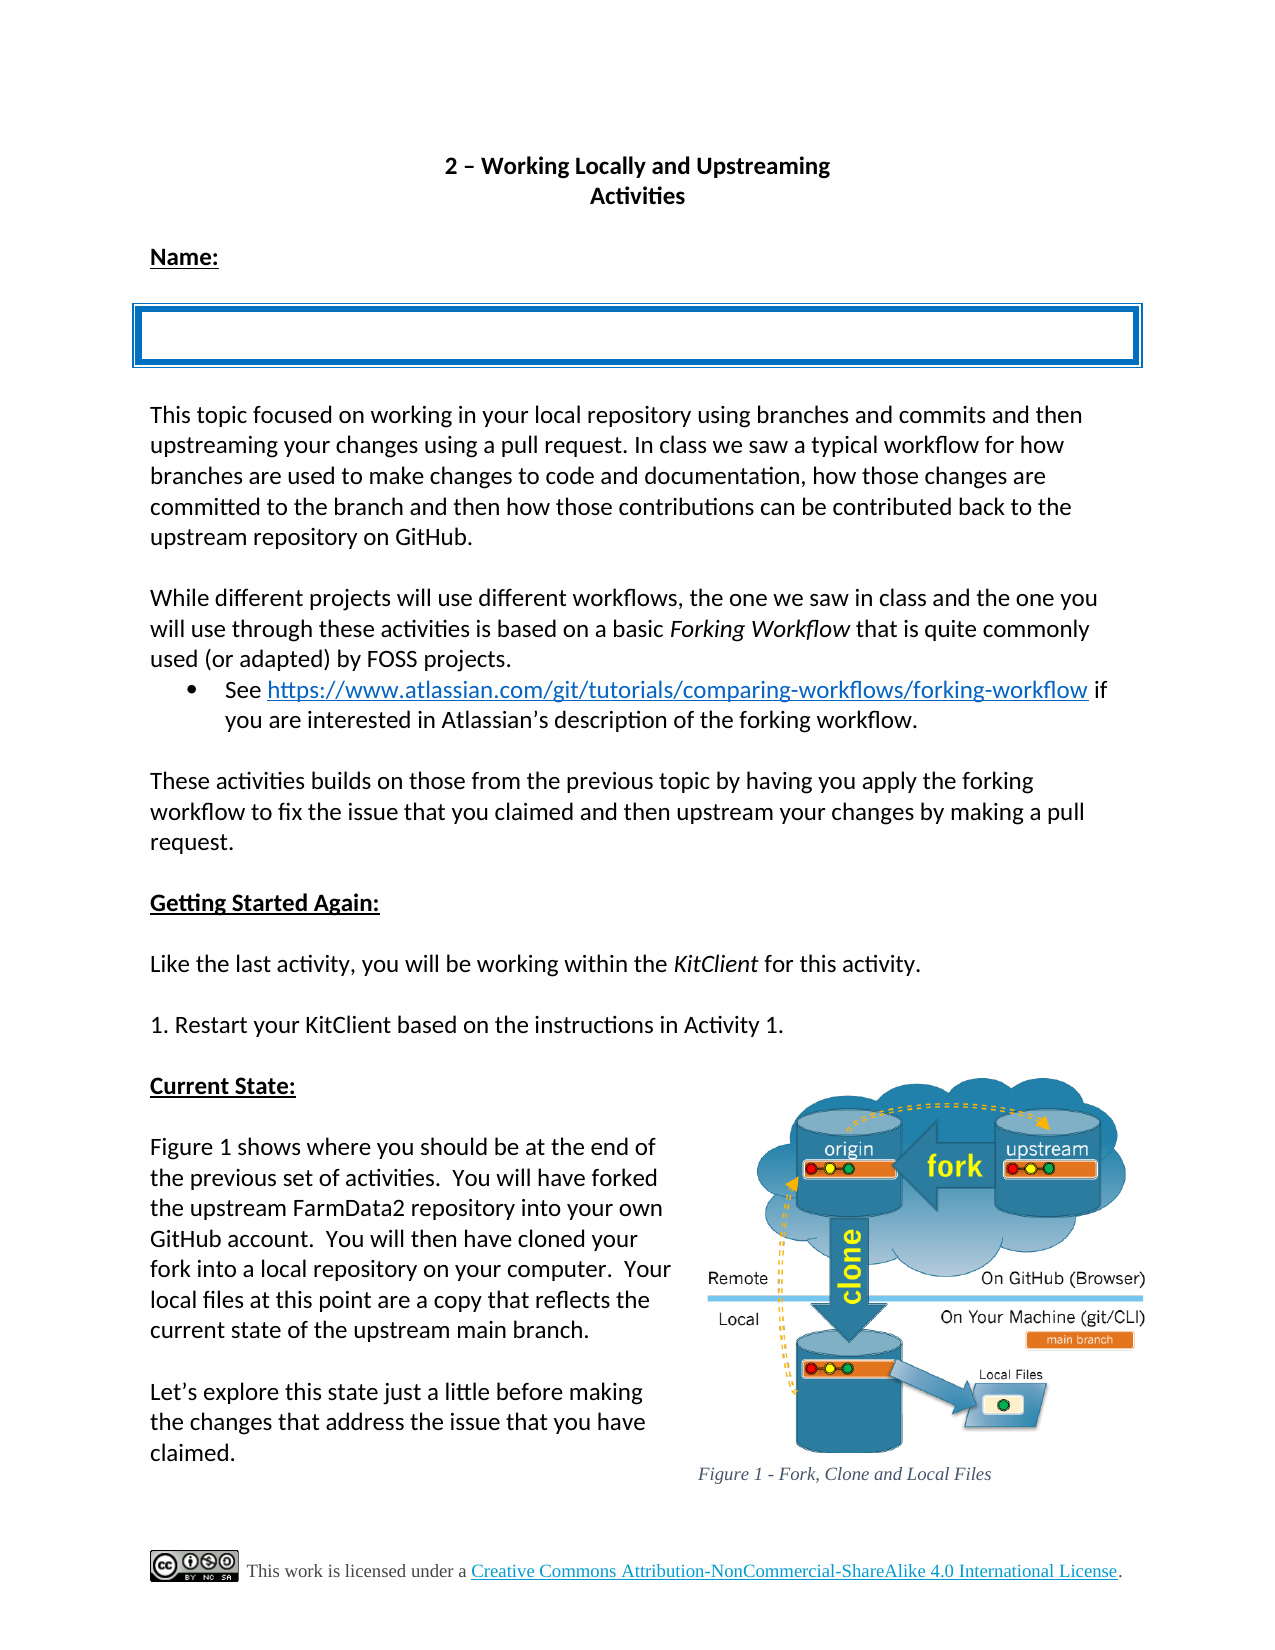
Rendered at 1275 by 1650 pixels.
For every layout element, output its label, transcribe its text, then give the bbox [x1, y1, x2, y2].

picture [869, 1568, 875, 1577]
picture [886, 1567, 892, 1575]
text Like the last activity, you will be working within the KitClient for this activity. [150, 948, 1125, 979]
text 1. Restart your KitClient based on the instructions in Activity 1. [150, 1009, 1125, 1040]
picture [764, 1568, 770, 1577]
picture [641, 1566, 646, 1575]
picture [987, 1568, 993, 1577]
picture [1060, 1565, 1064, 1575]
text 2 – Working Locally and Upstreaming [150, 150, 1125, 181]
text While different projects will use different workflows, the one we saw in class and the one you will use through these activities is based on a basic Forking Workflow that is quite commonly used (or adapted) by FOSS projects. [150, 582, 1125, 674]
list See https://www.atlassian.com/git/tutorials/comparing-workflows/forking-workflow if you are interested in Atlassian’s description of the forking workflow. [187, 674, 1125, 735]
text Let’s explore this state just a little before making the changes that address the issue that you have claimed. [150, 1376, 1125, 1467]
text Name: [150, 242, 1125, 272]
text Figure 1 shows where you should be at the end of the previous set of activities. You will have forked the upstream FarmData2 repository into your own GitHub account. You will then have cloned your fork into a local repository on your computer. Your local files at this point are a copy that reflects the current state of the upstream main branch. [869, 1184, 1125, 1295]
picture [599, 1568, 605, 1577]
picture [483, 1568, 489, 1577]
text Current State: [150, 1071, 1125, 1101]
text Activities [150, 181, 1125, 211]
picture [575, 1568, 581, 1577]
text Figure 1 shows where you should be at the end of the previous set of activities. You will have forked the upstream FarmData2 repository into your own GitHub account. You will then have cloned your fork into a local repository on your computer. Your local files at this point are a copy that reflects the current state of the upstream main branch. [150, 1132, 834, 1345]
text Getting Started Again: [150, 887, 1125, 918]
picture [623, 1567, 629, 1575]
text Top of FormThis topic focused on working in your local repository using branches and commits and then upstreaming your changes using a pull request. In class we saw a typical workflow for how branches are used to make changes to code and documentation, how those changes are committed to the branch and then how those contributions can be contributed back to the upstream repository on GitHub. [150, 399, 1125, 552]
text These activities builds on those from the previous topic by having you apply the forking workflow to fix the issue that you claimed and then upstream your changes by making a pull request. [150, 765, 1125, 857]
picture [150, 1550, 239, 1582]
